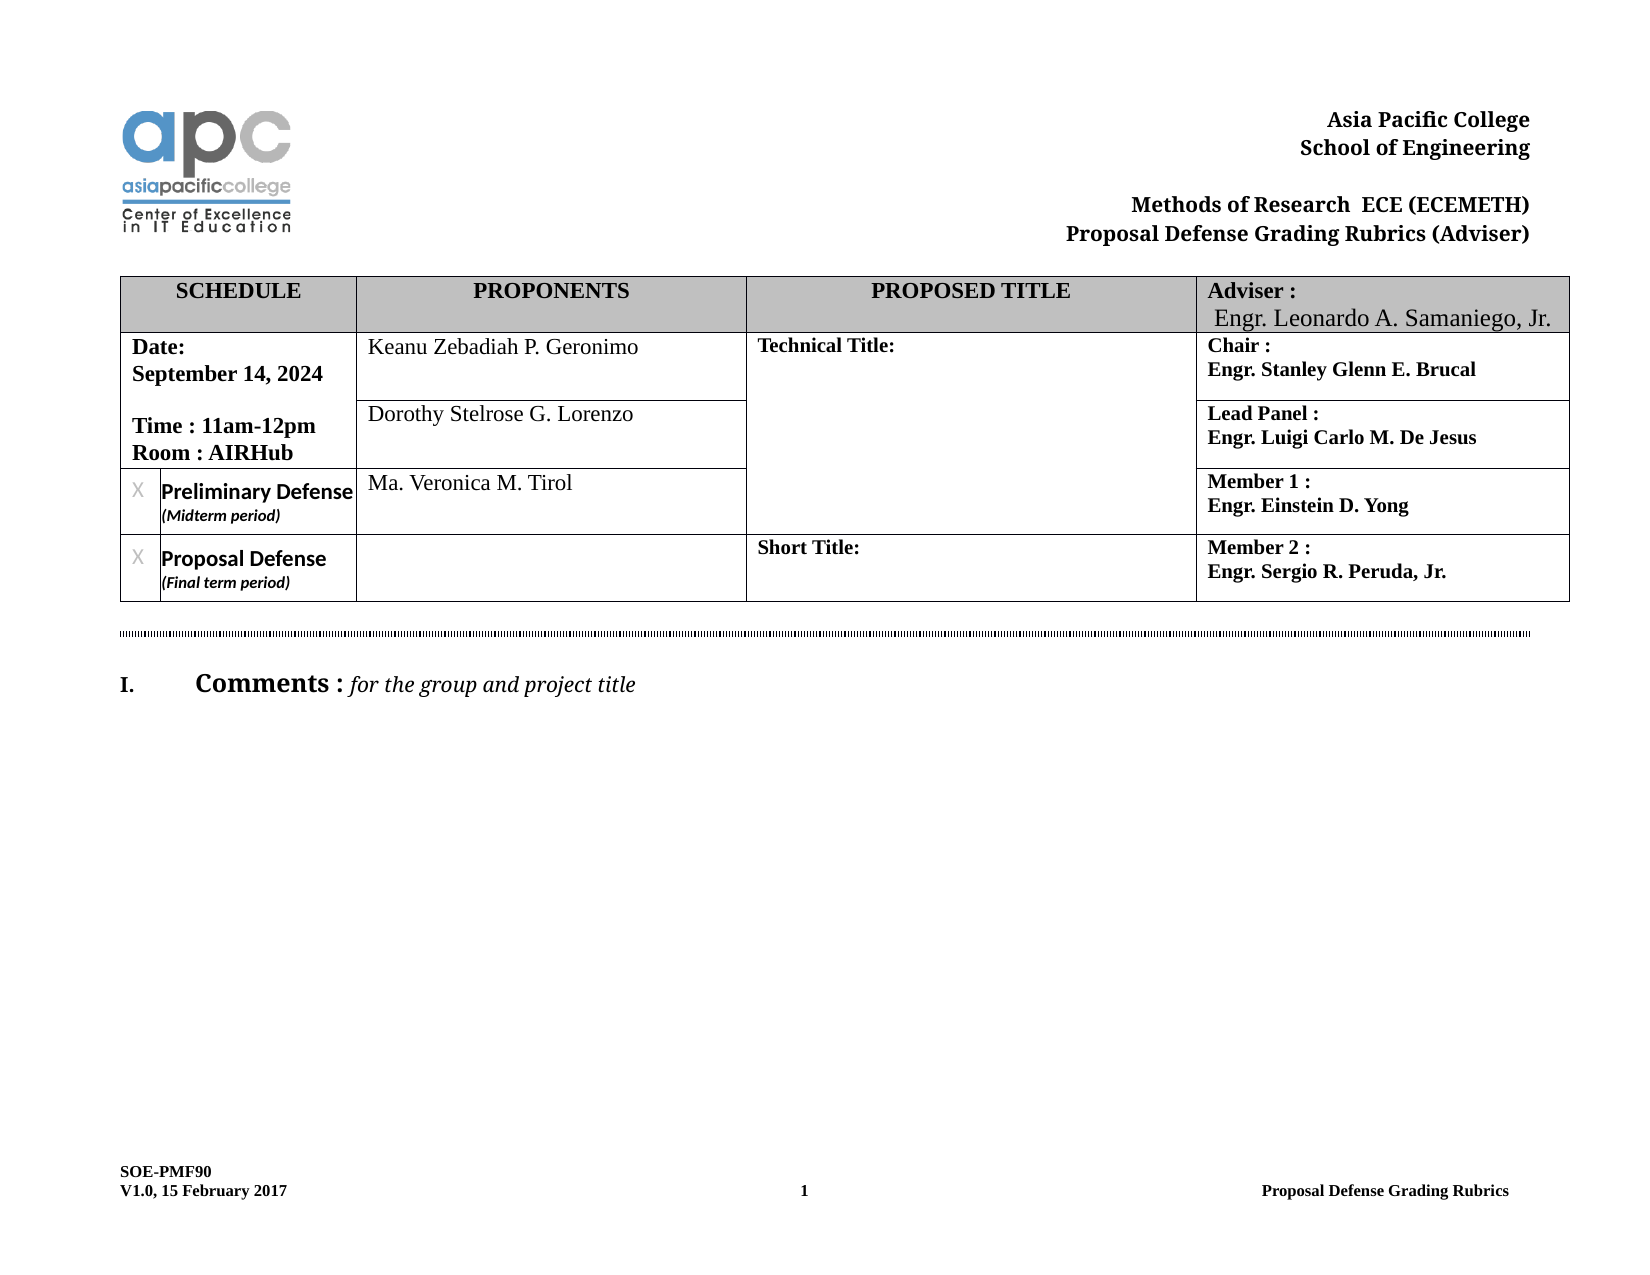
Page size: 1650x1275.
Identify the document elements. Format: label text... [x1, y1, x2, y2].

table_cell Dorothy Stelrose G. Lorenzo [357, 401, 746, 468]
table_cell Proposal Defense (Final term period) [161, 535, 356, 601]
table_cell Member 2 : Engr. Sergio R. Peruda, Jr. [1197, 535, 1569, 601]
table_cell X [121, 469, 160, 534]
table_cell Date: September 14, 2024 Time : 11am-12pm Room : AIRHub [121, 333, 356, 468]
table_cell Technical Title: [747, 333, 1196, 534]
table_cell Lead Panel : Engr. Luigi Carlo M. De Jesus [1197, 401, 1569, 468]
table_cell Short Title: [747, 535, 1196, 601]
picture [122, 162, 291, 190]
list Comments : for the group and project title [120, 666, 1530, 700]
table_cell Chair : Engr. Stanley Glenn E. Brucal [1197, 333, 1569, 399]
text Proposal Defense Grading Rubrics (Adviser) [120, 219, 1530, 247]
table_header Proponents [357, 277, 746, 332]
table_cell X [121, 535, 160, 601]
table_cell Preliminary Defense (Midterm period) [161, 469, 356, 534]
table_header Adviser : Engr. Leonardo A. Samaniego, Jr. [1197, 277, 1569, 332]
table_cell [357, 535, 746, 601]
table_cell Ma. Veronica M. Tirol [357, 469, 746, 534]
text Asia Pacific College [120, 105, 1530, 133]
text School of Engineering [120, 133, 1530, 162]
text Methods of Research ECE (ECEMETH) [120, 190, 1530, 219]
table_header PROPOSED TITLE [747, 277, 1196, 332]
table_header SCHEDULE [121, 277, 356, 332]
table_cell Member 1 : Engr. Einstein D. Yong [1197, 469, 1569, 534]
table_cell Keanu Zebadiah P. Geronimo [357, 333, 746, 399]
